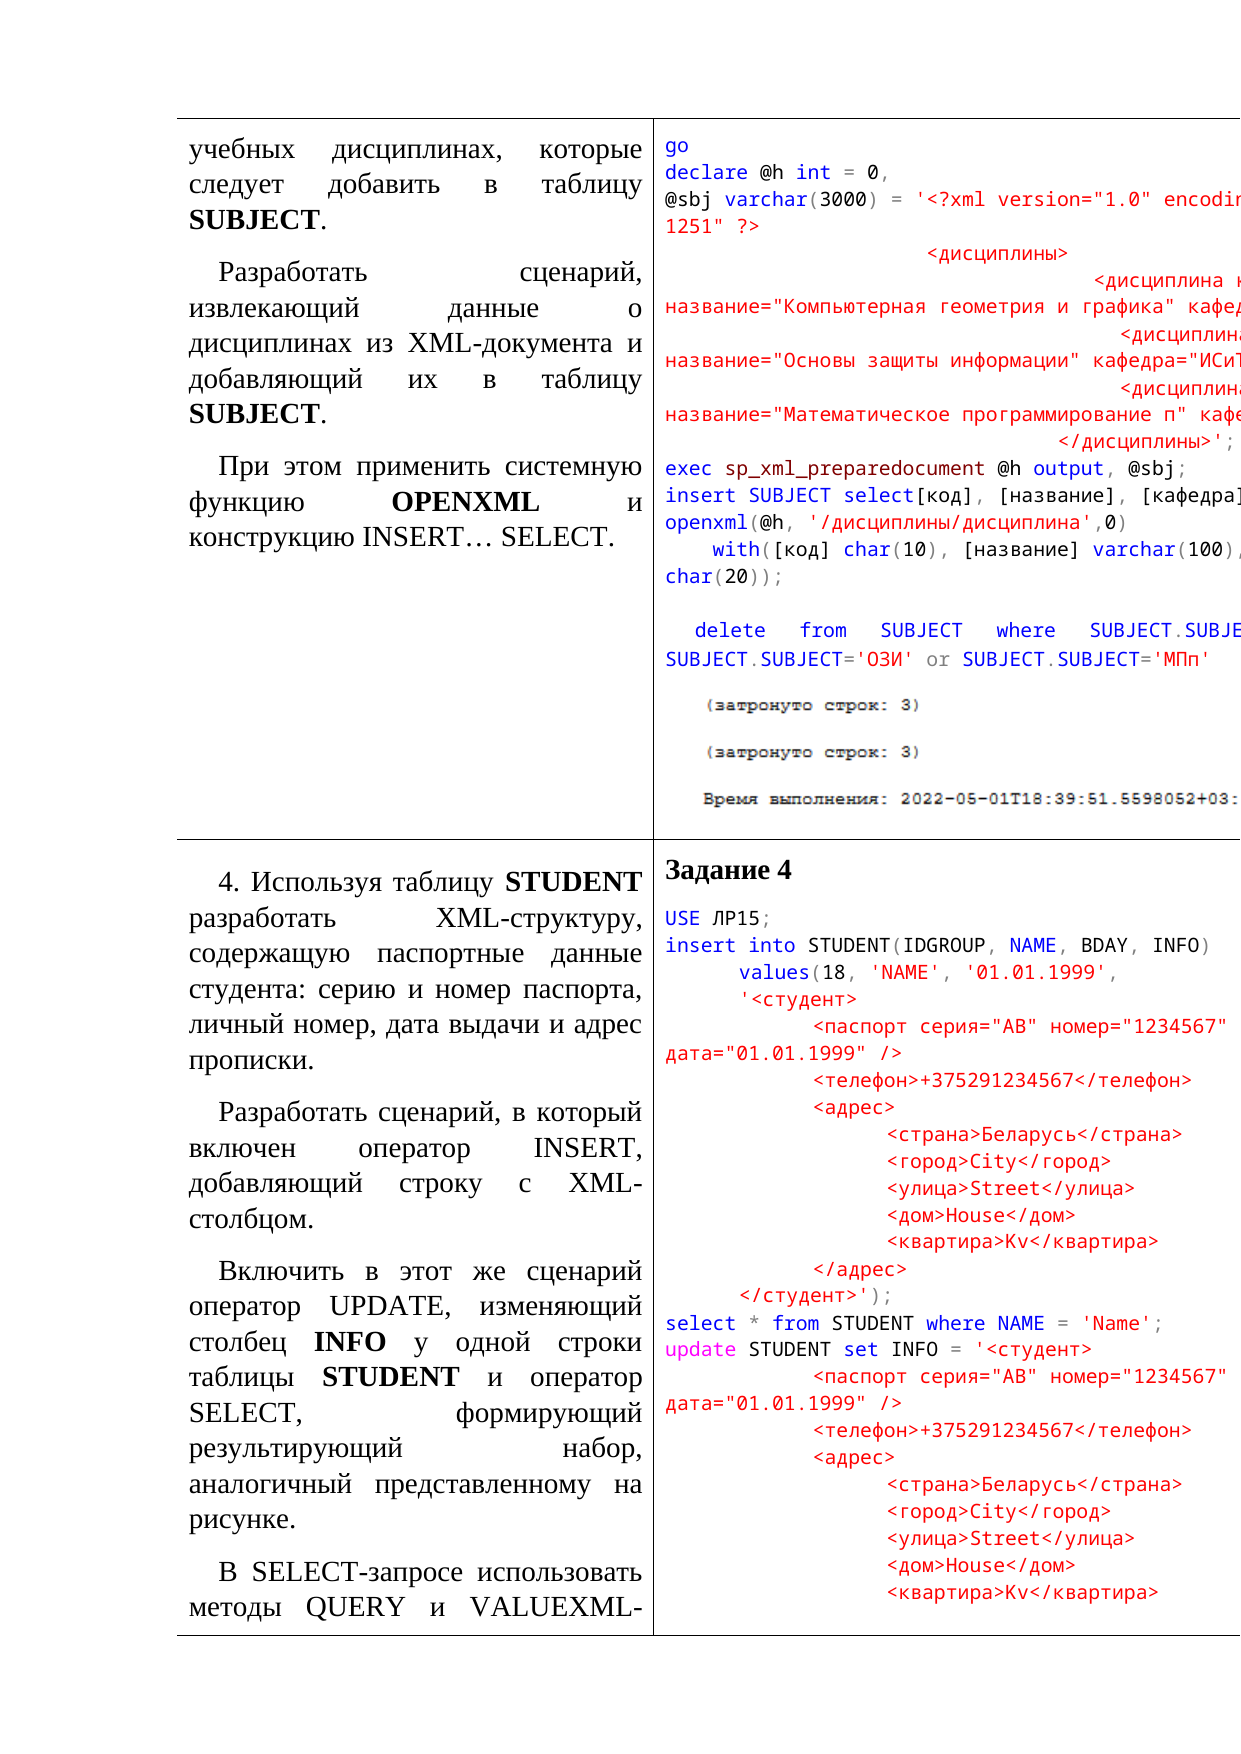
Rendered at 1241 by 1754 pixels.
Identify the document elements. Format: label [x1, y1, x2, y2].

table_cell [177, 840, 653, 1635]
picture [694, 690, 1241, 809]
table_cell [177, 119, 653, 839]
table_cell [654, 119, 1240, 839]
table_cell [654, 840, 1240, 1635]
